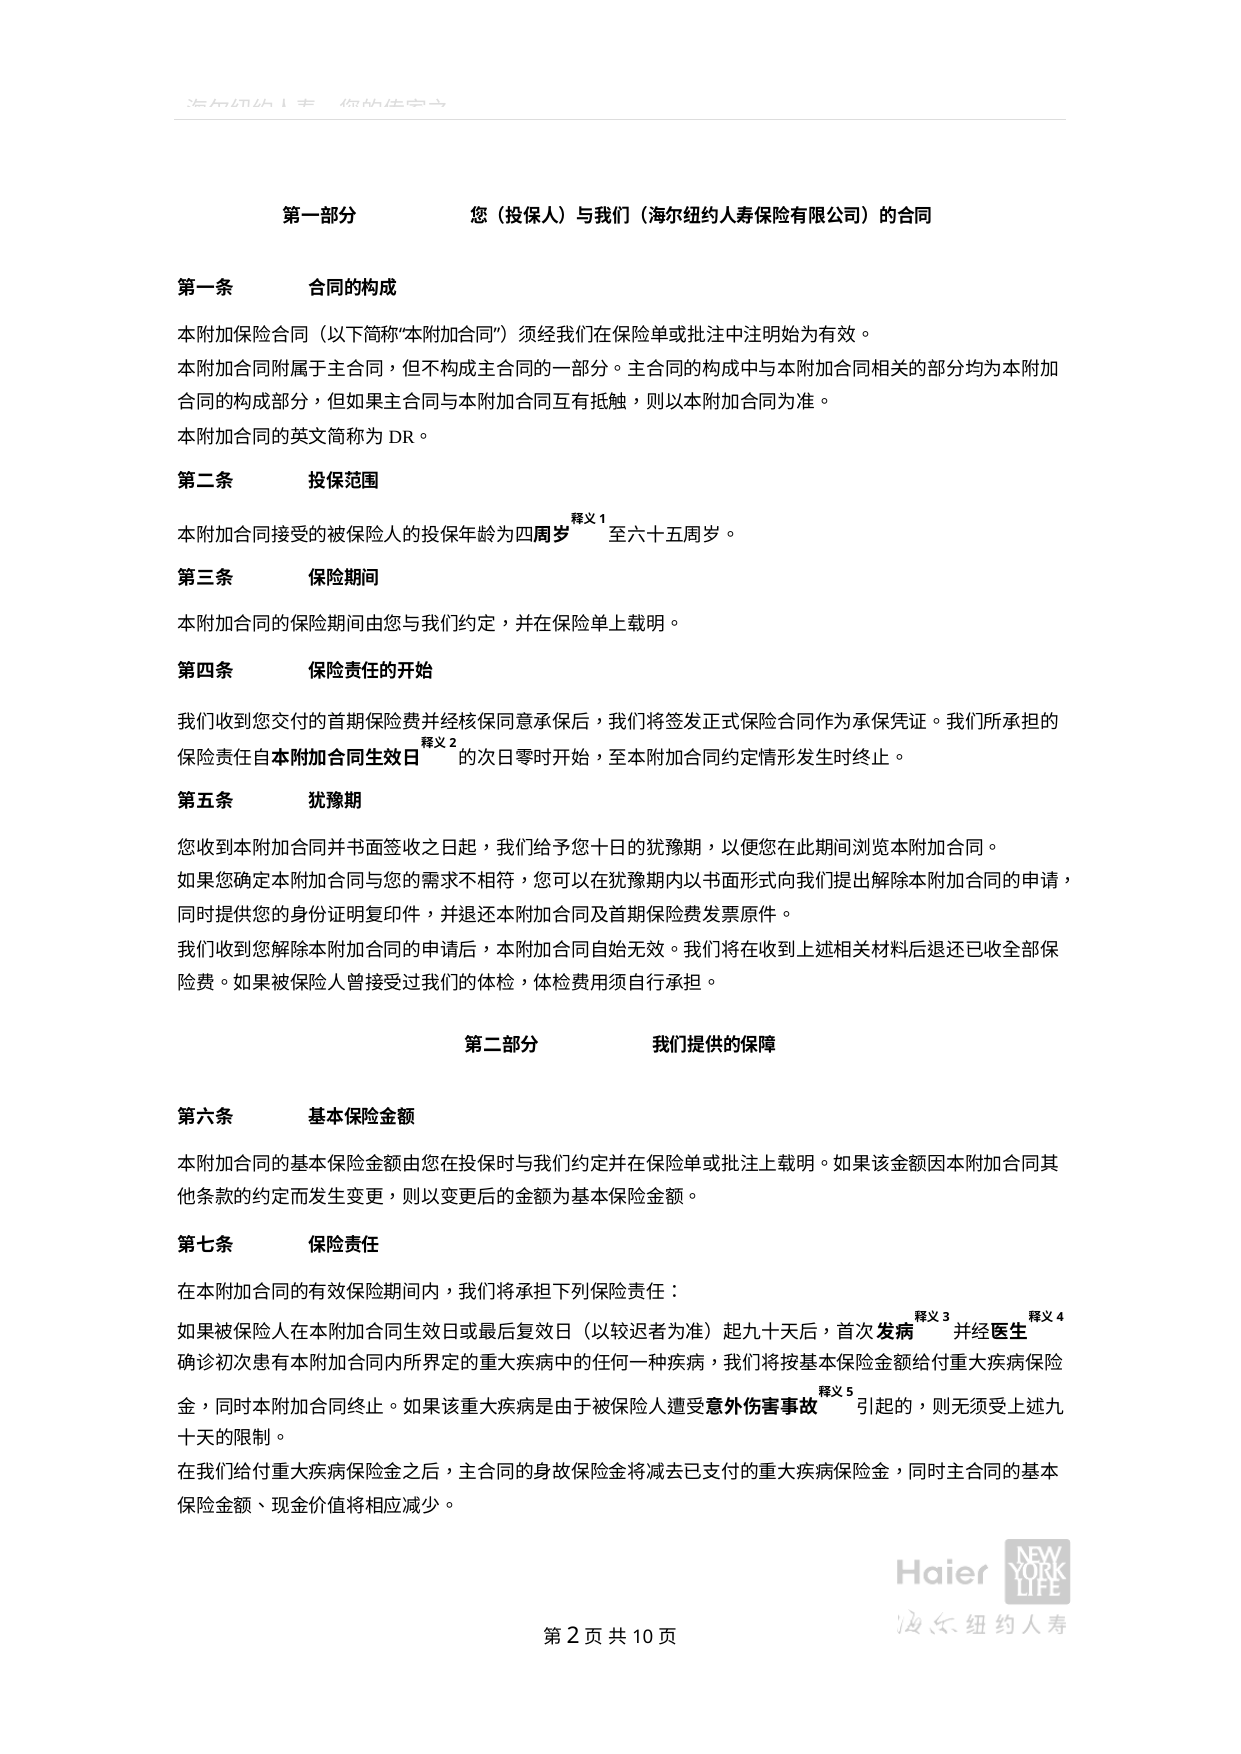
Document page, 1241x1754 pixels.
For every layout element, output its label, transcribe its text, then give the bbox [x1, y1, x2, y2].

text 本附加合同接受的被保险人的投保年龄为四周岁 至六十五周岁。 [177, 526, 1084, 545]
text 如果您确定本附加合同与您的需求不相符，您可以在犹豫期内以书面形式向我们提出解除本附加合同的申请， 同时提供您的身份证明复印件，并退还本附加合同及首期保险费发票原件。 [177, 868, 1079, 927]
subtitle 第一部分 您（投保人）与我们（海尔纽约人寿保险有限公司）的合同 [282, 202, 1084, 228]
text 本附加合同附属于主合同，但不构成主合同的一部分。主合同的构成中与本附加合同相关的部分均为本附加合同的构成部分，但如果主合同与本附加合同互有抵触，则以本附加合同为准。 [177, 355, 1064, 414]
subtitle 第七条 保险责任 [177, 1231, 1084, 1257]
text 保险责任自本附加合同生效日 的次日零时开始，至本附加合同约定情形发生时终止。 [177, 749, 1084, 768]
text 我们收到您解除本附加合同的申请后，本附加合同自始无效。我们将在收到上述相关材料后退还已收全部保险费。如果被保险人曾接受过我们的体检，体检费用须自行承担。 [177, 936, 1064, 995]
text 您收到本附加合同并书面签收之日起，我们给予您十日的犹豫期，以便您在此期间浏览本附加合同。 [177, 834, 1084, 860]
text 在本附加合同的有效保险期间内，我们将承担下列保险责任： [177, 1278, 1084, 1303]
text 本附加合同的基本保险金额由您在投保时与我们约定并在保险单或批注上载明。如果该金额因本附加合同其他条款的约定而发生变更，则以变更后的金额为基本保险金额。 [177, 1150, 1064, 1209]
text 本附加合同的英文简称为 DR。第二条 投保范围 [177, 423, 433, 493]
text 在我们给付重大疾病保险金之后，主合同的身故保险金将减去已支付的重大疾病保险金，同时主合同的基本保险金额、现金价值将相应减少。 [177, 1459, 1064, 1517]
text 我们收到您交付的首期保险费并经核保同意承保后，我们将签发正式保险合同作为承保凭证。我们所承担的 [177, 708, 1084, 734]
subtitle 第五条 犹豫期 [177, 787, 1084, 813]
text 本附加合同的保险期间由您与我们约定，并在保险单上载明。第四条 保险责任的开始 [177, 611, 684, 683]
subtitle 第一条 合同的构成 [177, 275, 1084, 300]
text 本附加保险合同（以下简称“本附加合同”）须经我们在保险单或批注中注明始为有效。 [177, 321, 1084, 347]
text 如果被保险人在本附加合同生效日或最后复效日（以较迟者为准）起九十天后，首次发病释义 3 并经医生释义 4 确诊初次患有本附加合同内所界定的重大疾病中的任何一种疾病，我们将按基本保险金额给付重大疾病保险金，同时本附加合同终止。如果该重大疾病是由于被保险人遭受意外伤害事故释义 5 引起的，则无须受上述九十天的限制。 [177, 1308, 1064, 1449]
picture [896, 1538, 1071, 1638]
subtitle 第六条 基本保险金额 [177, 1103, 1084, 1129]
subtitle 第三条 保险期间 [177, 564, 1084, 589]
subtitle 第二部分 我们提供的保障 [162, 1031, 1078, 1056]
